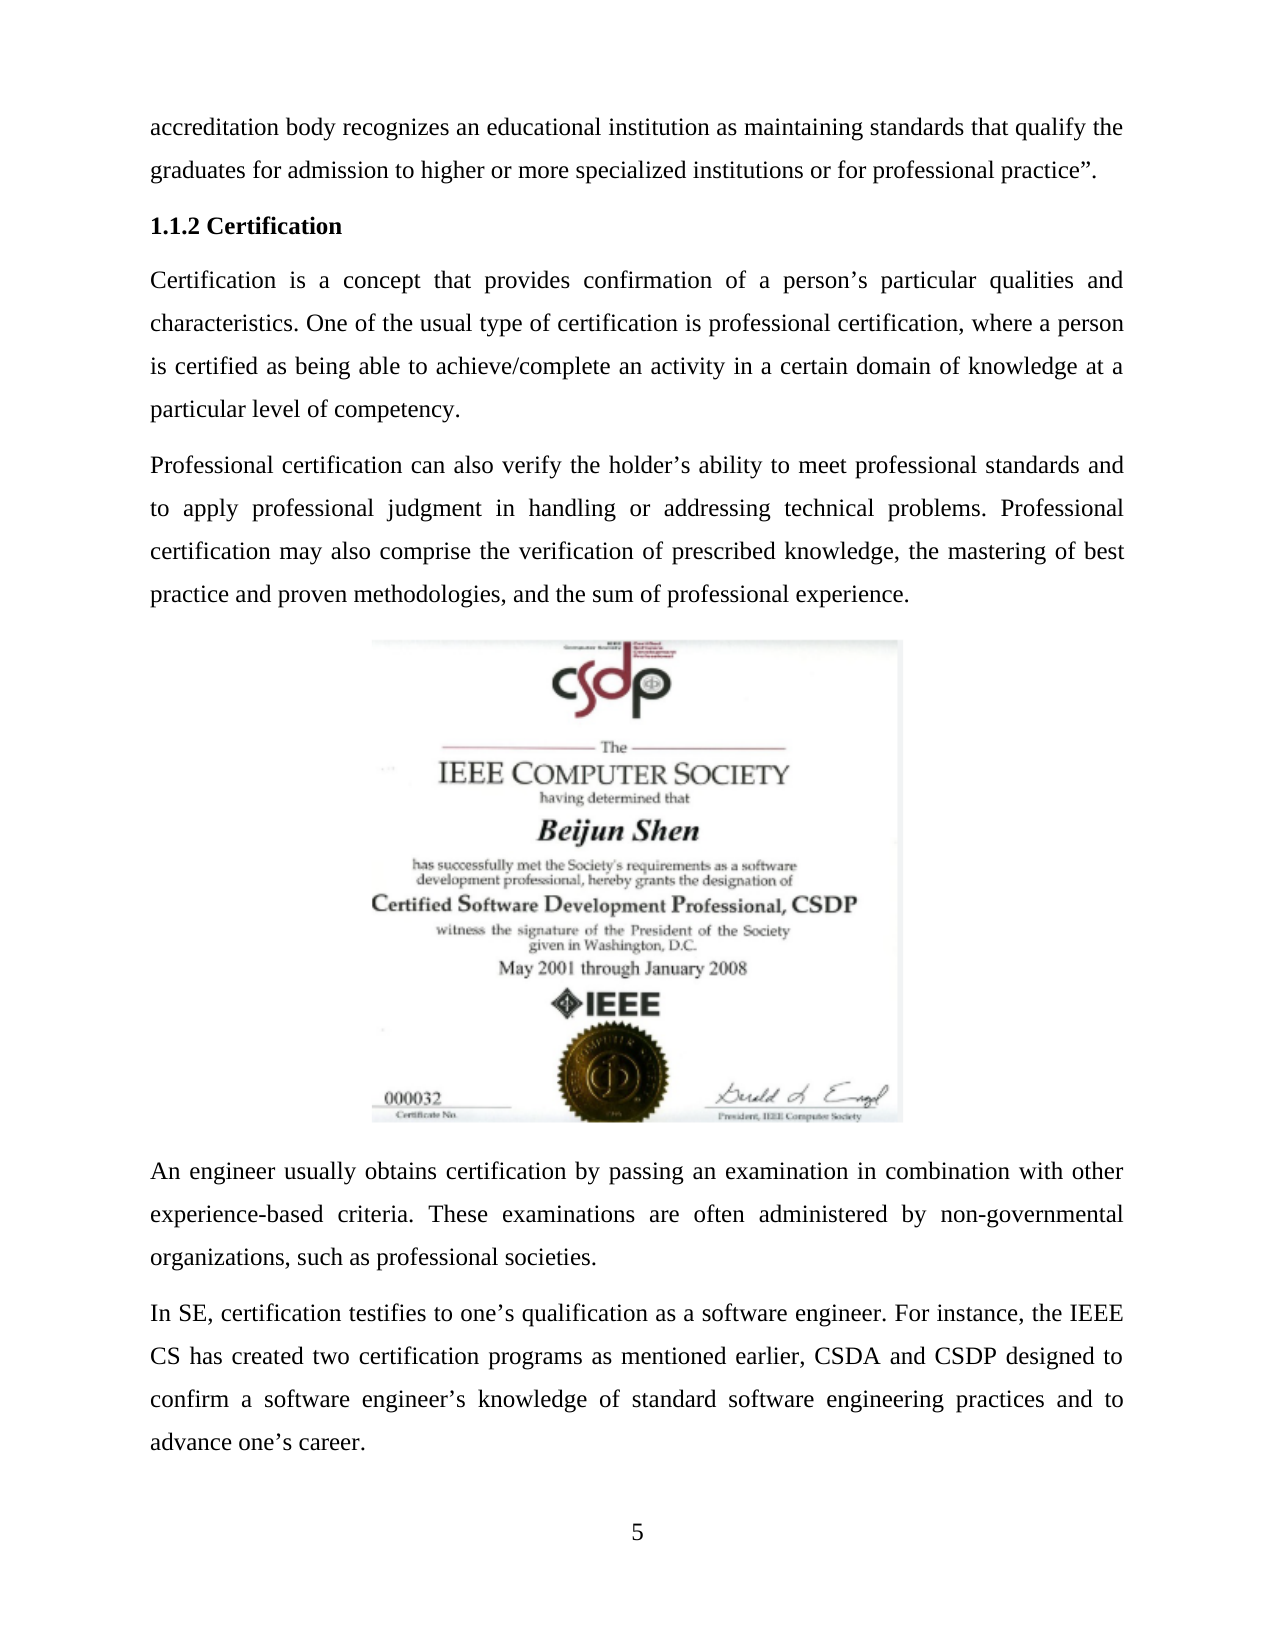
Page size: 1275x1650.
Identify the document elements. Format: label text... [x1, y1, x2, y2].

text An engineer usually obtains certification by passing an examination in combination with other experience-based criteria. These examinations are often administered by non-governmental organizations, such as professional societies. [150, 1156, 1125, 1271]
text 1.1.2 Certification [150, 211, 1125, 240]
text Professional certification can also verify the holder’s ability to meet professional standards and to apply professional judgment in handling or addressing technical problems. Professional certification may also comprise the verification of prescribed knowledge, the mastering of best practice and proven methodologies, and the sum of professional experience. [150, 450, 1125, 608]
text In SE, certification testifies to one’s qualification as a software engineer. For instance, the IEEE CS has created two certification programs as mentioned earlier, CSDA and CSDP designed to confirm a software engineer’s knowledge of standard software engineering practices and to advance one’s career. [150, 1298, 1125, 1456]
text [150, 112, 1125, 184]
text Certification is a concept that provides confirmation of a person’s particular qualities and characteristics. One of the usual type of certification is professional certification, where a person is certified as being able to achieve/complete an activity in a certain domain of knowledge at a particular level of competency. [150, 265, 1125, 423]
picture [371, 635, 904, 1129]
